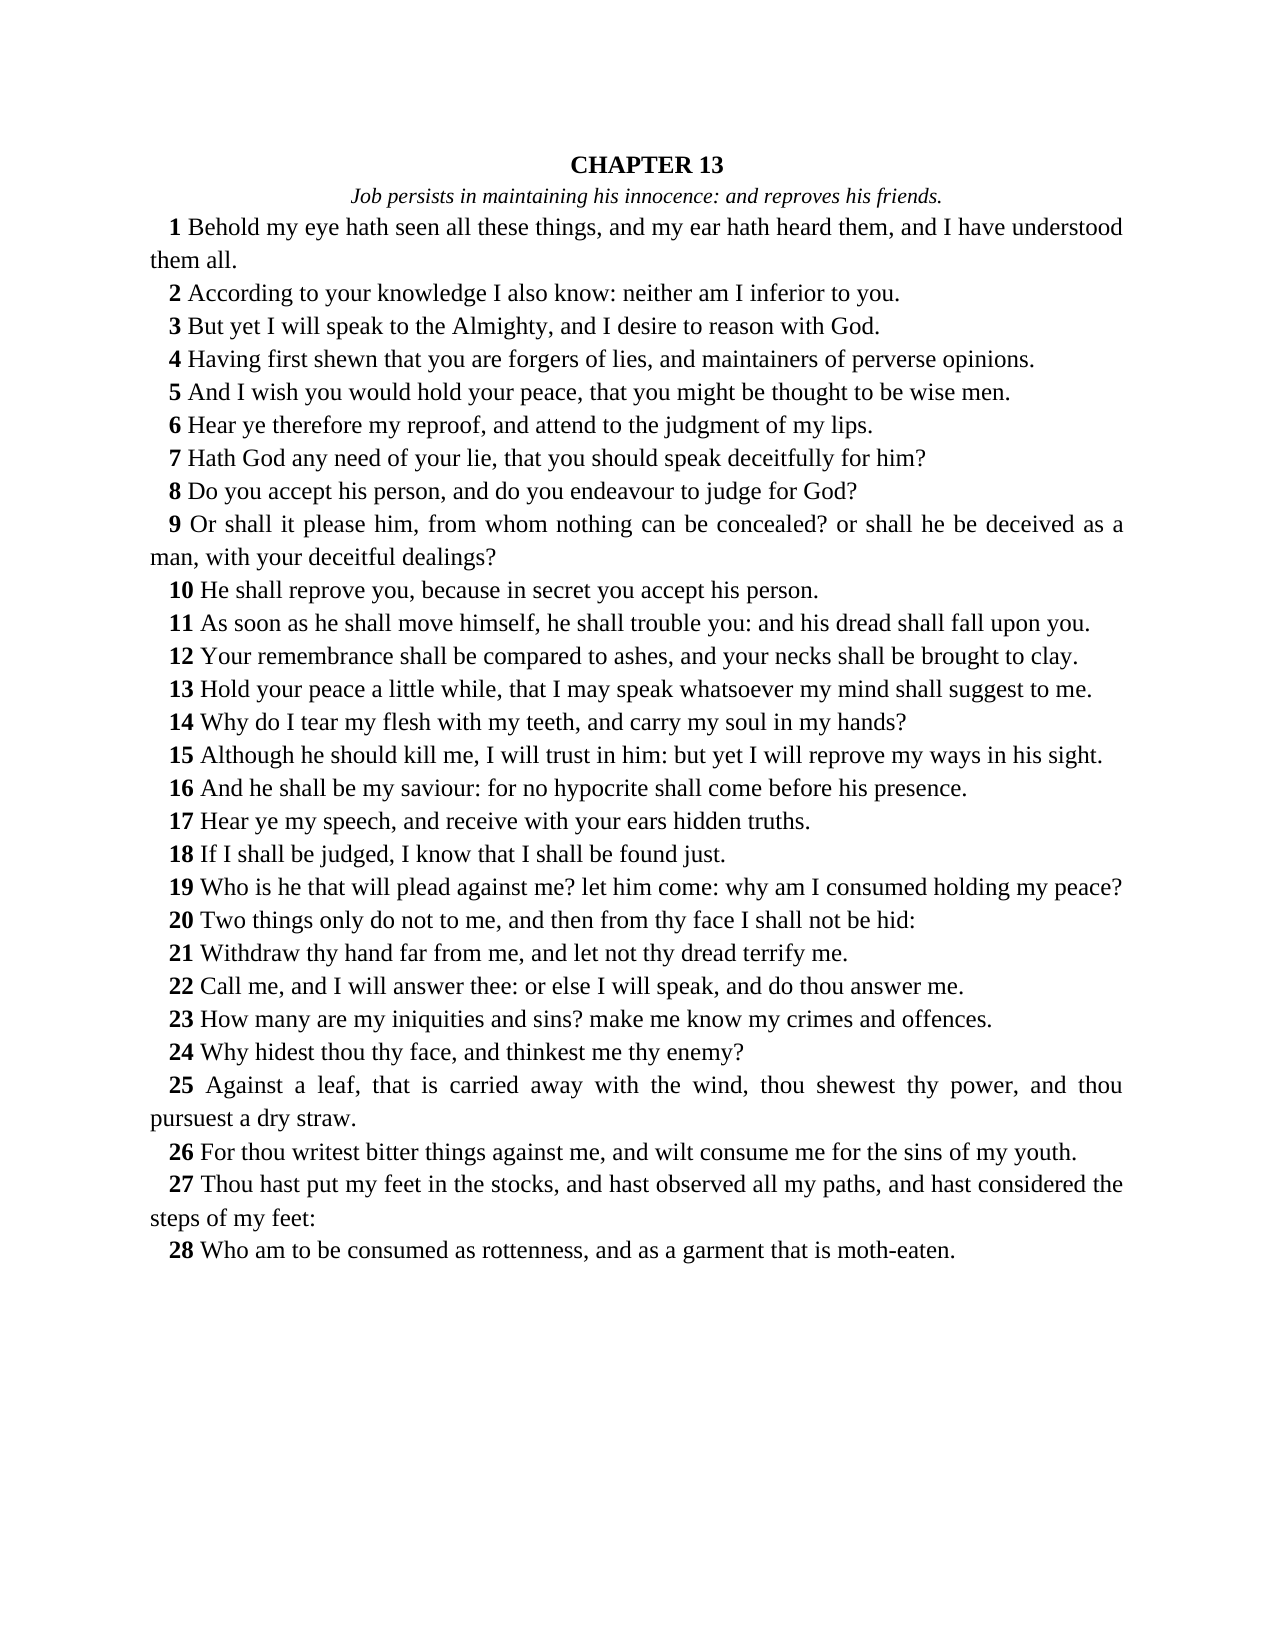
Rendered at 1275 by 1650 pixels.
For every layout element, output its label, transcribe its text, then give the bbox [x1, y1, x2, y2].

text 20 Two things only do not to me, and then from thy face I shall not be hid: [150, 905, 1125, 934]
text Job persists in maintaining his innocence: and reproves his friends. [150, 183, 1125, 208]
text 24 Why hidest thou thy face, and thinkest me thy enemy? [150, 1037, 1125, 1066]
text 12 Your remembrance shall be compared to ashes, and your necks shall be brought to clay. [150, 641, 1125, 670]
text 13 Hold your peace a little while, that I may speak whatsoever my mind shall suggest to me. [150, 674, 1125, 703]
text 11 As soon as he shall move himself, he shall trouble you: and his dread shall fall upon you. [150, 608, 1125, 637]
text 3 But yet I will speak to the Almighty, and I desire to reason with God. [150, 311, 1125, 340]
text 8 Do you accept his person, and do you endeavour to judge for God? [150, 476, 1125, 505]
text 15 Although he should kill me, I will trust in him: but yet I will reprove my ways in his sight. [150, 740, 1125, 769]
text 28 Who am to be consumed as rottenness, and as a garment that is moth-eaten. [150, 1236, 1125, 1264]
text 2 According to your knowledge I also know: neither am I inferior to you. [150, 278, 1125, 307]
text 21 Withdraw thy hand far from me, and let not thy dread terrify me. [150, 938, 1125, 967]
text 19 Who is he that will plead against me? let him come: why am I consumed holding my peace? [150, 872, 1125, 901]
text 7 Hath God any need of your lie, that you should speak deceitfully for him? [150, 443, 1125, 472]
text 10 He shall reprove you, because in secret you accept his person. [150, 575, 1125, 604]
text 22 Call me, and I will answer thee: or else I will speak, and do thou answer me. [150, 971, 1125, 1000]
text 14 Why do I tear my flesh with my teeth, and carry my soul in my hands? [150, 707, 1125, 736]
text 17 Hear ye my speech, and receive with your ears hidden truths. [150, 806, 1125, 835]
text 16 And he shall be my saviour: for no hypocrite shall come before his presence. [150, 773, 1125, 802]
text 4 Having first shewn that you are forgers of lies, and maintainers of perverse opinions. [150, 344, 1125, 373]
text CHAPTER 13 [150, 150, 1125, 179]
text 9 Or shall it please him, from whom nothing can be concealed? or shall he be deceived as a man, with your deceitful dealings? [150, 509, 1125, 571]
text 1 Behold my eye hath seen all these things, and my ear hath heard them, and I have understood them all. [150, 212, 1125, 274]
text 25 Against a leaf, that is carried away with the wind, thou shewest thy power, and thou pursuest a dry straw. [150, 1071, 1125, 1132]
text 26 For thou writest bitter things against me, and wilt consume me for the sins of my youth. [150, 1137, 1125, 1165]
text 27 Thou hast put my feet in the stocks, and hast observed all my paths, and hast considered the steps of my feet: [150, 1169, 1125, 1231]
text 5 And I wish you would hold your peace, that you might be thought to be wise men. [150, 377, 1125, 406]
text 23 How many are my iniquities and sins? make me know my crimes and offences. [150, 1004, 1125, 1033]
text 18 If I shall be judged, I know that I shall be found just. [150, 839, 1125, 868]
text 6 Hear ye therefore my reproof, and attend to the judgment of my lips. [150, 410, 1125, 439]
